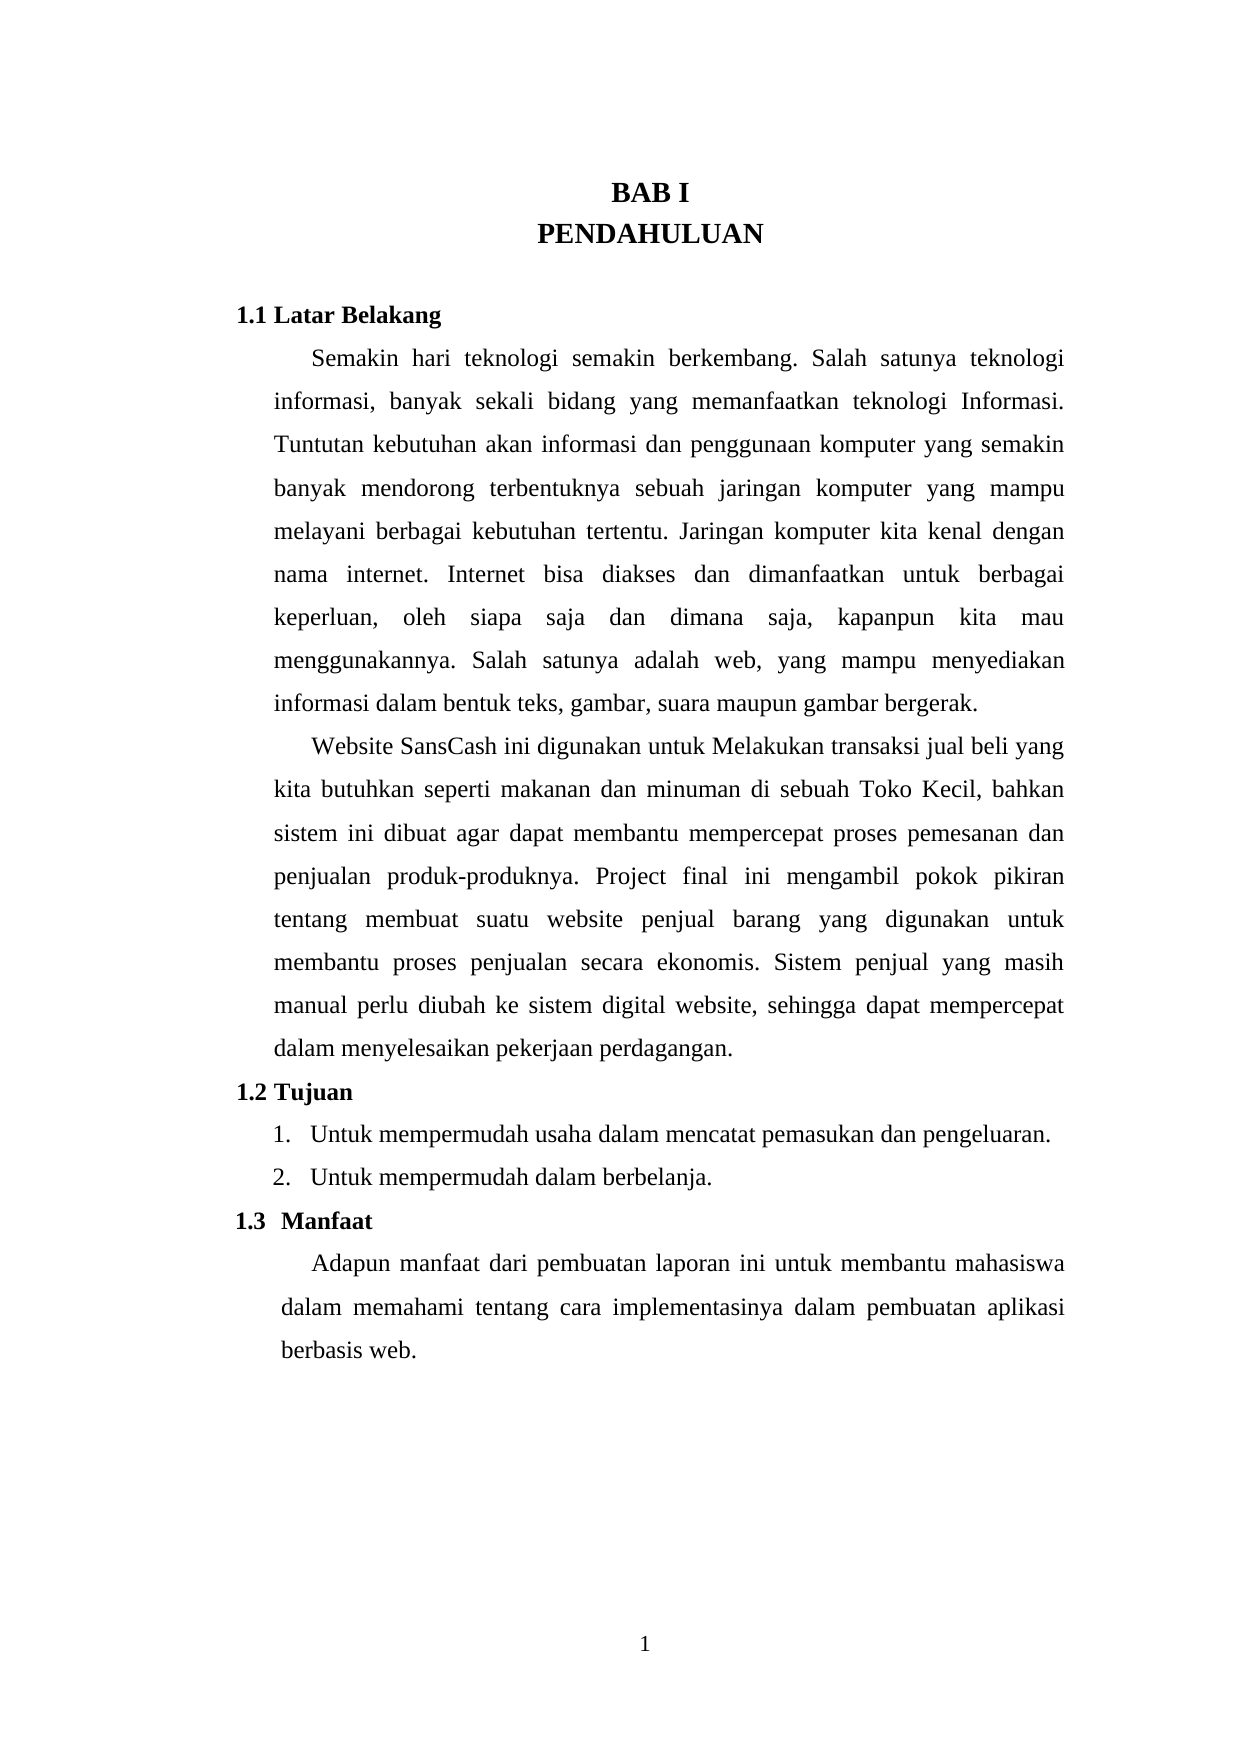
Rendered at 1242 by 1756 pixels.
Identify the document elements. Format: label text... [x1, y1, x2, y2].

list Untuk mempermudah usaha dalam mencatat pemasukan dan pengeluaran. [272, 1119, 1135, 1148]
subtitle Tujuan [236, 1077, 1135, 1106]
subtitle PENDAHULUAN [414, 217, 886, 250]
text Website SansCash ini digunakan untuk Melakukan transaksi jual beli yang kita butuhkan seperti makanan dan minuman di sebuah Toko Kecil, bahkan sistem ini dibuat agar dapat membantu mempercepat proses pemesanan dan penjualan produk-produknya. Project final ini mengambil pokok pikiran tentang membuat suatu website penjual barang yang digunakan untuk membantu proses penjualan secara ekonomis. Sistem penjual yang masih manual perlu diubah ke sistem digital website, sehingga dapat mempercepat dalam menyelesaikan pekerjaan perdagangan. [274, 731, 1065, 1062]
text Semakin hari teknologi semakin berkembang. Salah satunya teknologi informasi, banyak sekali bidang yang memanfaatkan teknologi Informasi. Tuntutan kebutuhan akan informasi dan penggunaan komputer yang semakin banyak mendorong terbentuknya sebuah jaringan komputer yang mampu melayani berbagai kebutuhan tertentu. Jaringan komputer kita kenal dengan nama internet. Internet bisa diakses dan dimanfaatkan untuk berbagai keperluan, oleh siapa saja dan dimana saja, kapanpun kita mau menggunakannya. Salah satunya adalah web, yang mampu menyediakan informasi dalam bentuk teks, gambar, suara maupun gambar bergerak. [274, 343, 1065, 717]
text Adapun manfaat dari pembuatan laporan ini untuk membantu mahasiswa dalam memahami tentang cara implementasinya dalam pembuatan aplikasi berbasis web. [281, 1248, 1065, 1363]
subtitle BAB I [414, 175, 886, 208]
list Untuk mempermudah dalam berbelanja. [272, 1162, 1135, 1191]
subtitle Manfaat [235, 1206, 1135, 1234]
subtitle Latar Belakang [236, 300, 1135, 329]
